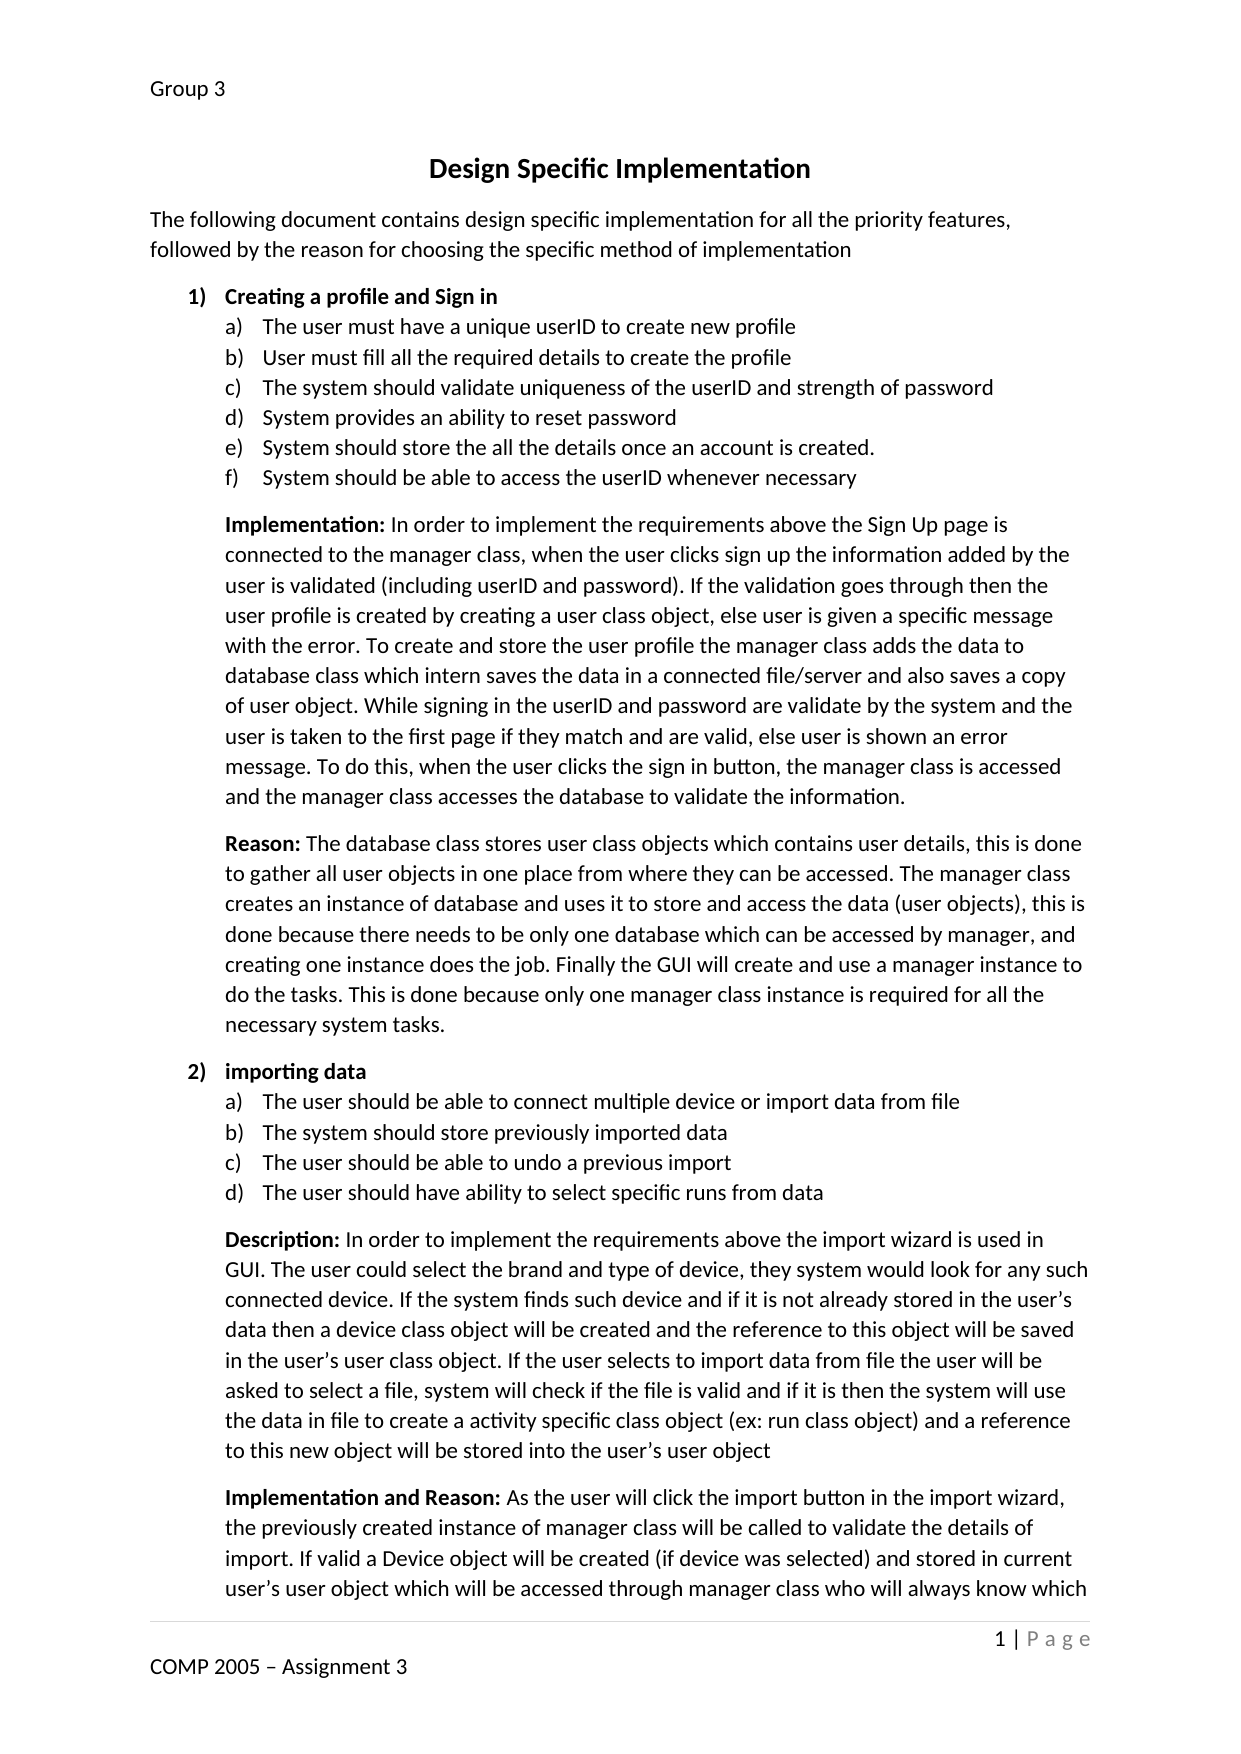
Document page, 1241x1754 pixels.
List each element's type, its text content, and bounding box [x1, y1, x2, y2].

list The user should be able to undo a previous import [225, 1148, 1090, 1176]
text Design Specific Implementation [150, 150, 1090, 186]
list User must fill all the required details to create the profile [225, 343, 1090, 371]
list The user should be able to connect multiple device or import data from file [225, 1087, 1090, 1115]
list System should be able to access the userID whenever necessary [225, 463, 1090, 491]
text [225, 1483, 1090, 1602]
text Description: In order to implement the requirements above the import wizard is used in GUI. The user could select the brand and type of device, they system would look for any such connected device. If the system finds such device and if it is not already stored in the user’s data then a device class object will be created and the reference to this object will be saved in the user’s user class object. If the user selects to import data from file the user will be asked to select a file, system will check if the file is valid and if it is then the system will use the data in file to create a activity specific class object (ex: run class object) and a reference to this new object will be stored into the user’s user object [225, 1225, 1090, 1464]
text Implementation: In order to implement the requirements above the Sign Up page is connected to the manager class, when the user clicks sign up the information added by the user is validated (including userID and password). If the validation goes through then the user profile is created by creating a user class object, else user is given a specific message with the error. To create and store the user profile the manager class adds the data to database class which intern saves the data in a connected file/server and also saves a copy of user object. While signing in the userID and password are validate by the system and the user is taken to the first page if they match and are valid, else user is shown an error message. To do this, when the user clicks the sign in button, the manager class is accessed and the manager class accesses the database to validate the information. [225, 510, 1090, 810]
list The user should have ability to select specific runs from data [225, 1178, 1090, 1206]
list The system should validate uniqueness of the userID and strength of password [225, 373, 1090, 401]
list Creating a profile and Sign in [187, 282, 1090, 310]
list The user must have a unique userID to create new profile [225, 312, 1090, 340]
text The following document contains design specific implementation for all the priority features, followed by the reason for choosing the specific method of implementation [150, 205, 1090, 263]
list System should store the all the details once an account is created. [225, 433, 1090, 461]
list The system should store previously imported data [225, 1118, 1090, 1146]
text Reason: The database class stores user class objects which contains user details, this is done to gather all user objects in one place from where they can be accessed. The manager class creates an instance of database and uses it to store and access the data (user objects), this is done because there needs to be only one database which can be accessed by manager, and creating one instance does the job. Finally the GUI will create and use a manager instance to do the tasks. This is done because only one manager class instance is required for all the necessary system tasks. [225, 829, 1090, 1038]
list System provides an ability to reset password [225, 403, 1090, 431]
list importing data [187, 1057, 1090, 1085]
